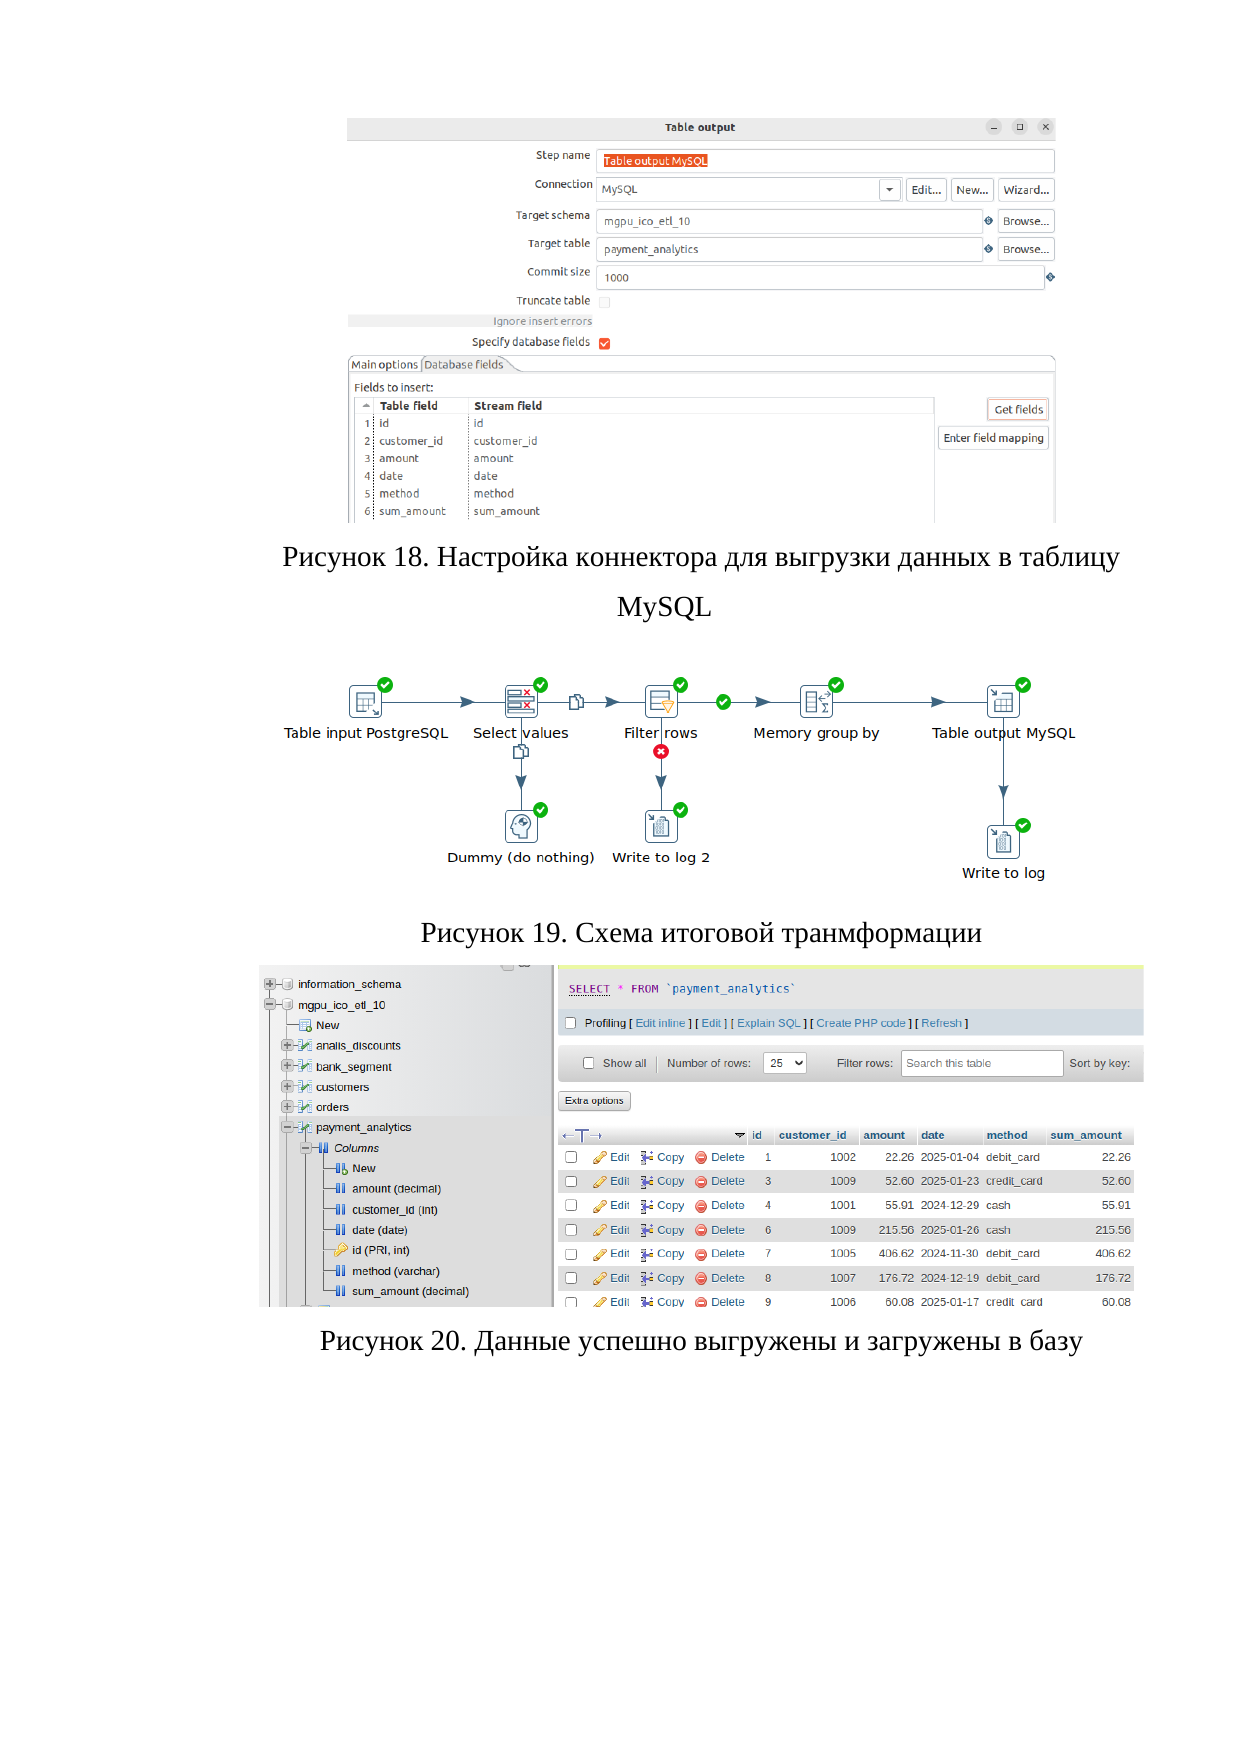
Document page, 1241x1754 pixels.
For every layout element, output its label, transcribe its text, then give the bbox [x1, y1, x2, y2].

text Рисунок 20. Данные успешно выгружены и загружены в базу [177, 1323, 1152, 1357]
picture [347, 118, 1056, 523]
text Рисунок 19. Схема итоговой транмформации [177, 915, 1152, 948]
text Рисунок 18. Настройка коннектора для выгрузки данных в таблицу MySQL [177, 539, 1152, 623]
picture [259, 639, 1143, 898]
picture [259, 965, 1144, 1307]
